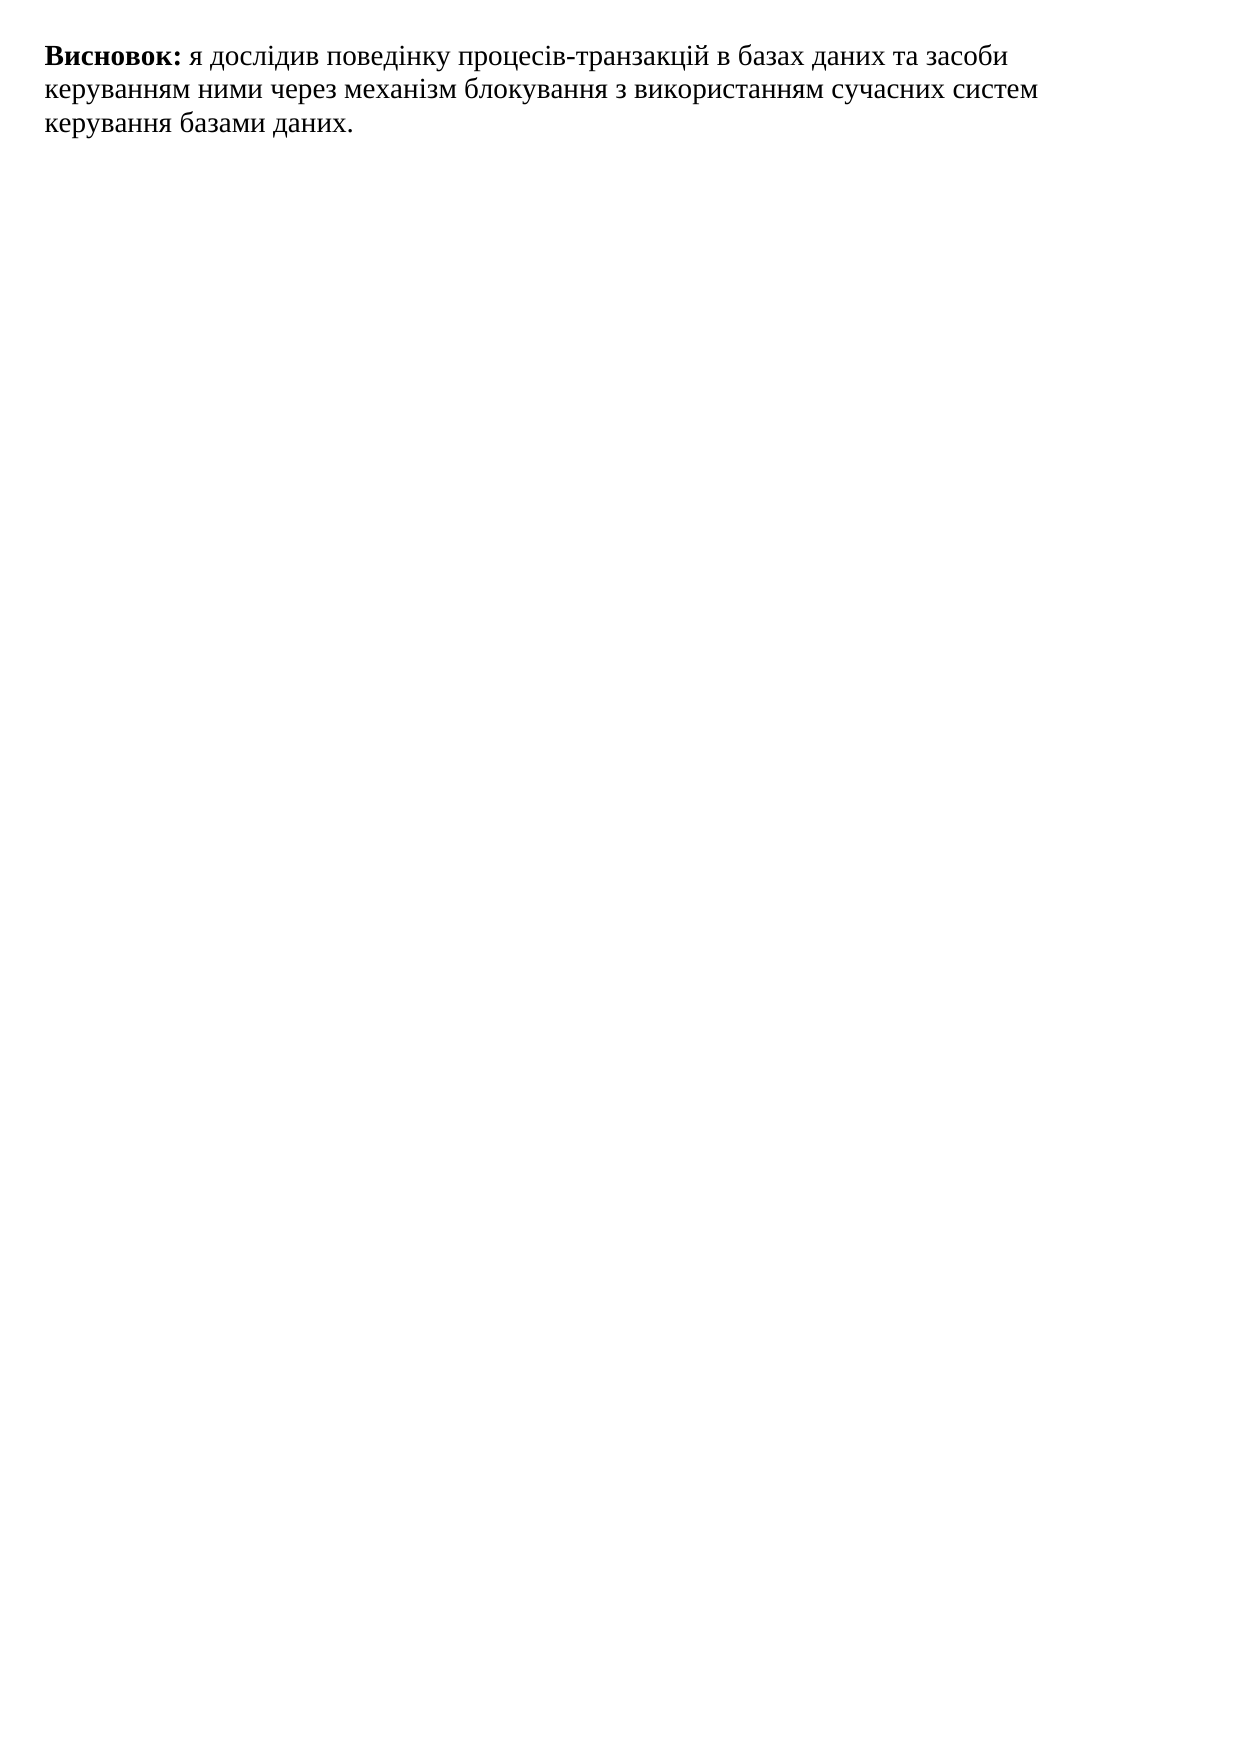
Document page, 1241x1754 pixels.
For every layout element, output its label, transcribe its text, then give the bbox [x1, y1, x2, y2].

text Висновок: я дослідив поведінку процесів-транзакцій в базах даних та засоби керуванням ними через механізм блокування з використанням сучасних систем керування базами даних. [44, 38, 1152, 138]
